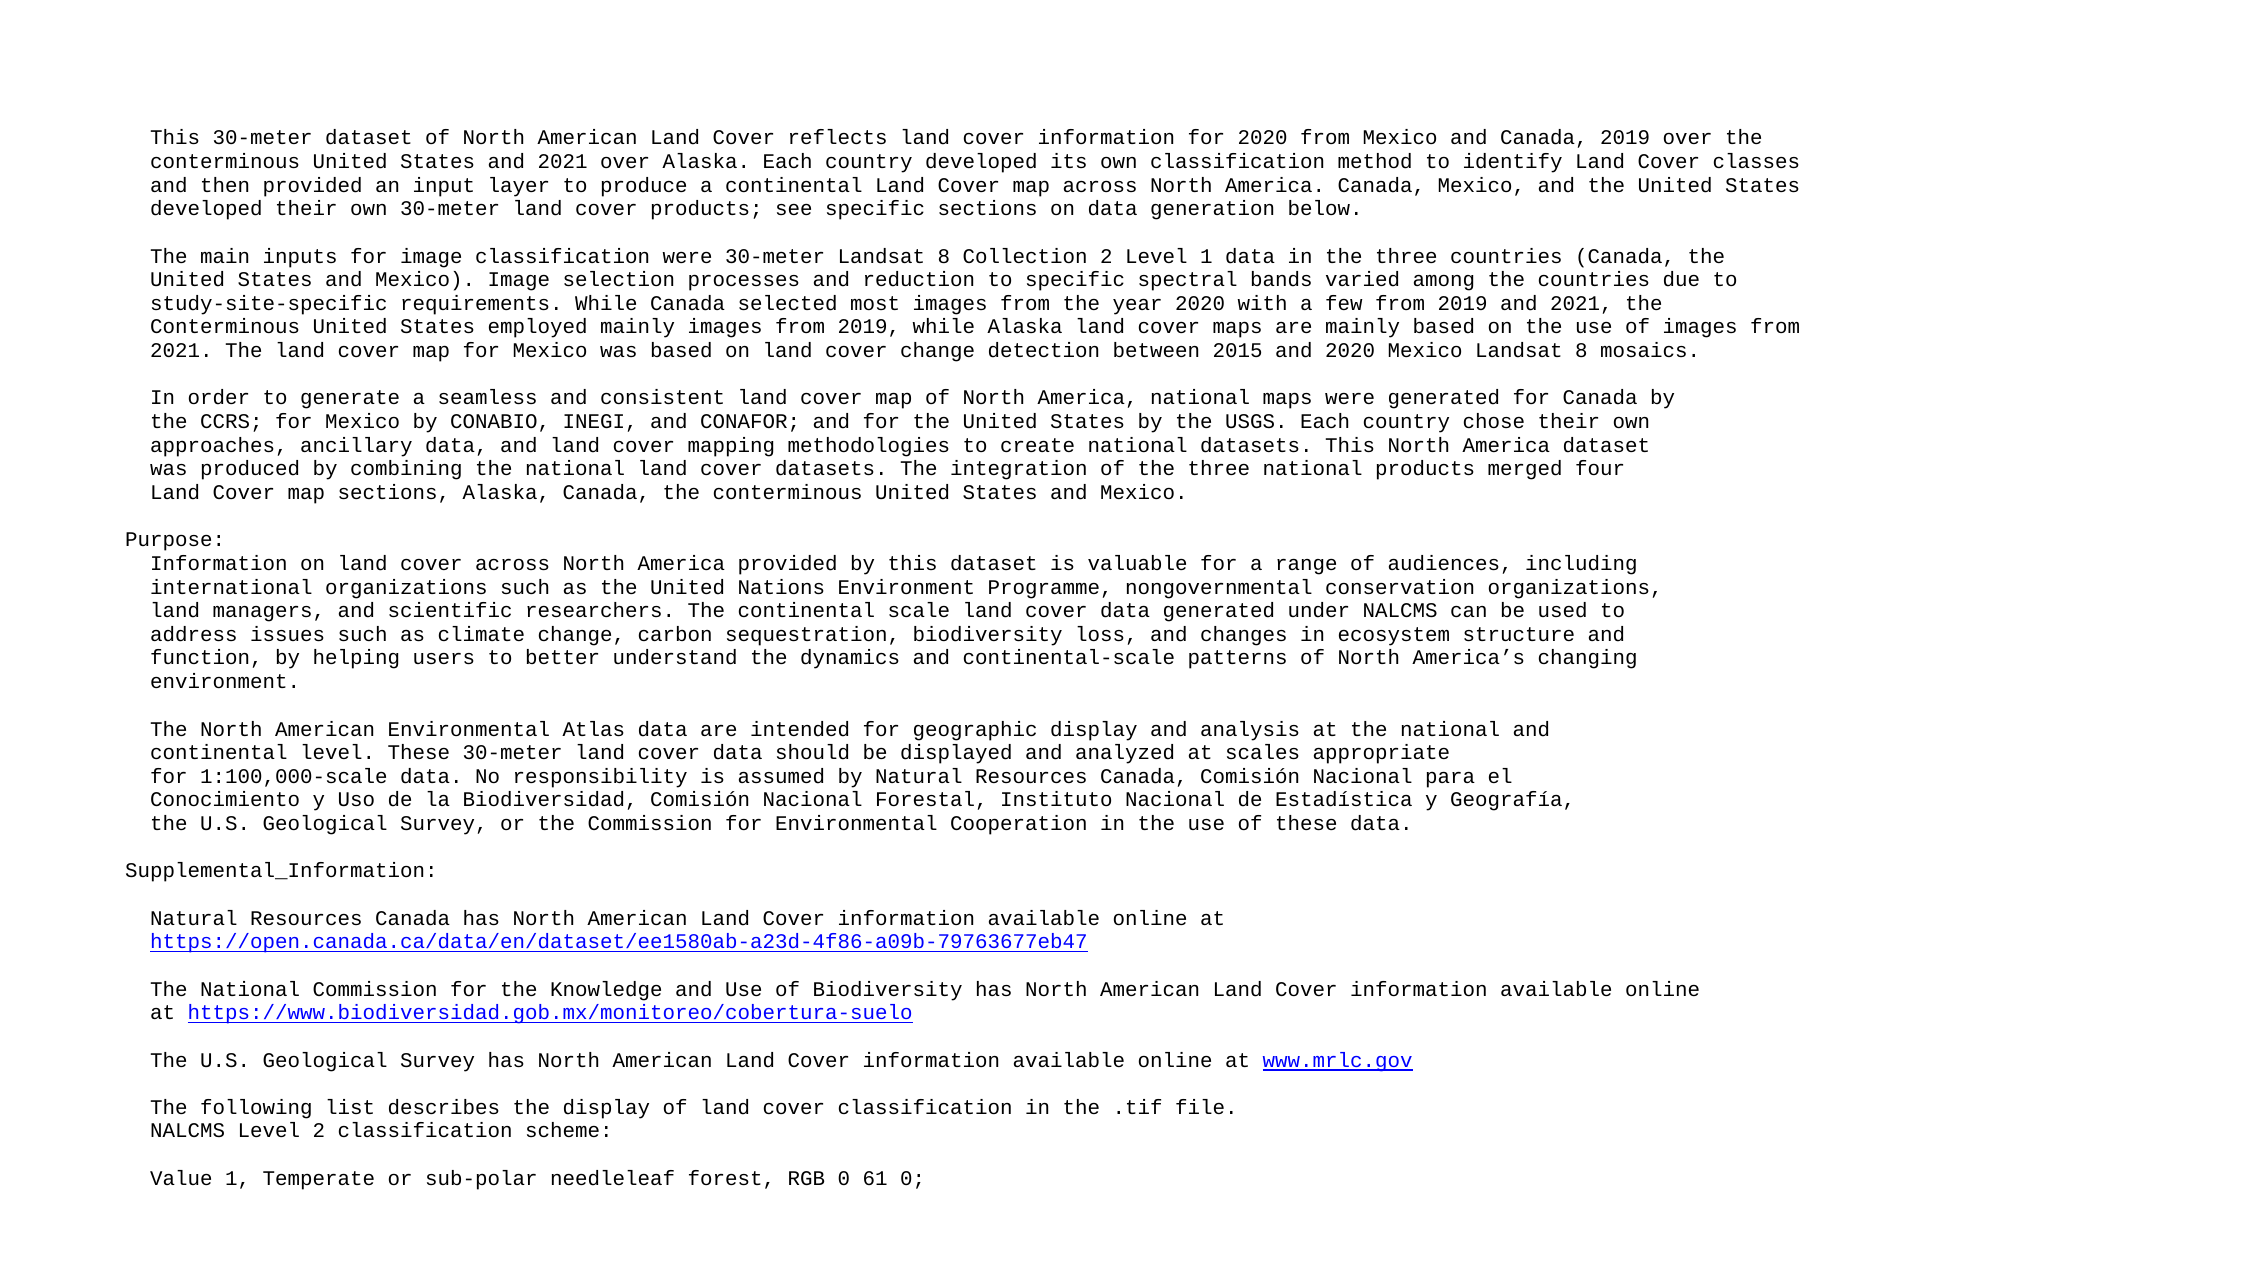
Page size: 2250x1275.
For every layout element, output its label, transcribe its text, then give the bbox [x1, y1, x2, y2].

text Value 1, Temperate or sub-polar needleleaf forest, RGB 0 61 0; [75, 1168, 1800, 1191]
text Natural Resources Canada has North American Land Cover information available online at [75, 908, 1800, 931]
text continental level. These 30-meter land cover data should be displayed and analyzed at scales appropriate [75, 742, 1800, 766]
text The National Commission for the Knowledge and Use of Biodiversity has North American Land Cover information available online [75, 979, 1800, 1002]
text land managers, and scientific researchers. The continental scale land cover data generated under NALCMS can be used to [75, 600, 1800, 624]
text The main inputs for image classification were 30-meter Landsat 8 Collection 2 Level 1 data in the three countries (Canada, the United States and Mexico). Image selection processes and reduction to specific spectral bands varied among the countries due to study-site-specific requirements. While Canada selected most images from the year 2020 with a few from 2019 and 2021, the Conterminous United States employed mainly images from 2019, while Alaska land cover maps are mainly based on the use of images from 2021. The land cover map for Mexico was based on land cover change detection between 2015 and 2020 Mexico Landsat 8 mosaics. [150, 246, 1800, 364]
text This 30-meter dataset of North American Land Cover reflects land cover information for 2020 from Mexico and Canada, 2019 over the conterminous United States and 2021 over Alaska. Each country developed its own classification method to identify Land Cover classes and then provided an input layer to produce a continental Land Cover map across North America. Canada, Mexico, and the United States developed their own 30-meter land cover products; see specific sections on data generation below. [150, 127, 1800, 222]
text Land Cover map sections, Alaska, Canada, the conterminous United States and Mexico. [75, 482, 1800, 506]
text NALCMS Level 2 classification scheme: [75, 1121, 1800, 1168]
text at https://www.biodiversidad.gob.mx/monitoreo/cobertura-suelo [75, 1002, 1800, 1026]
text The North American Environmental Atlas data are intended for geographic display and analysis at the national and [75, 718, 1800, 742]
text Conocimiento y Uso de la Biodiversidad, Comisión Nacional Forestal, Instituto Nacional de Estadística y Geografía, [75, 789, 1800, 813]
text the U.S. Geological Survey, or the Commission for Environmental Cooperation in the use of these data. [75, 813, 1800, 837]
text function, by helping users to better understand the dynamics and continental-scale patterns of North America’s changing [75, 648, 1800, 671]
text environment. [75, 671, 1800, 695]
text https://open.canada.ca/data/en/dataset/ee1580ab-a23d-4f86-a09b-79763677eb47 [75, 931, 1800, 955]
text Purpose: [75, 529, 1800, 553]
text the CCRS; for Mexico by CONABIO, INEGI, and CONAFOR; and for the United States by the USGS. Each country chose their own [75, 411, 1800, 435]
text for 1:100,000-scale data. No responsibility is assumed by Natural Resources Canada, Comisión Nacional para el [75, 766, 1800, 789]
text The following list describes the display of land cover classification in the .tif file. [75, 1097, 1800, 1121]
text The U.S. Geological Survey has North American Land Cover information available online at www.mrlc.gov [150, 1049, 1800, 1073]
text address issues such as climate change, carbon sequestration, biodiversity loss, and changes in ecosystem structure and [75, 624, 1800, 648]
text In order to generate a seamless and consistent land cover map of North America, national maps were generated for Canada by [75, 387, 1800, 411]
text approaches, ancillary data, and land cover mapping methodologies to create national datasets. This North America dataset [75, 435, 1800, 458]
text international organizations such as the United Nations Environment Programme, nongovernmental conservation organizations, [75, 577, 1800, 600]
text Information on land cover across North America provided by this dataset is valuable for a range of audiences, including [75, 553, 1800, 577]
text was produced by combining the national land cover datasets. The integration of the three national products merged four [75, 458, 1800, 482]
text Supplemental_Information: [75, 860, 1800, 884]
